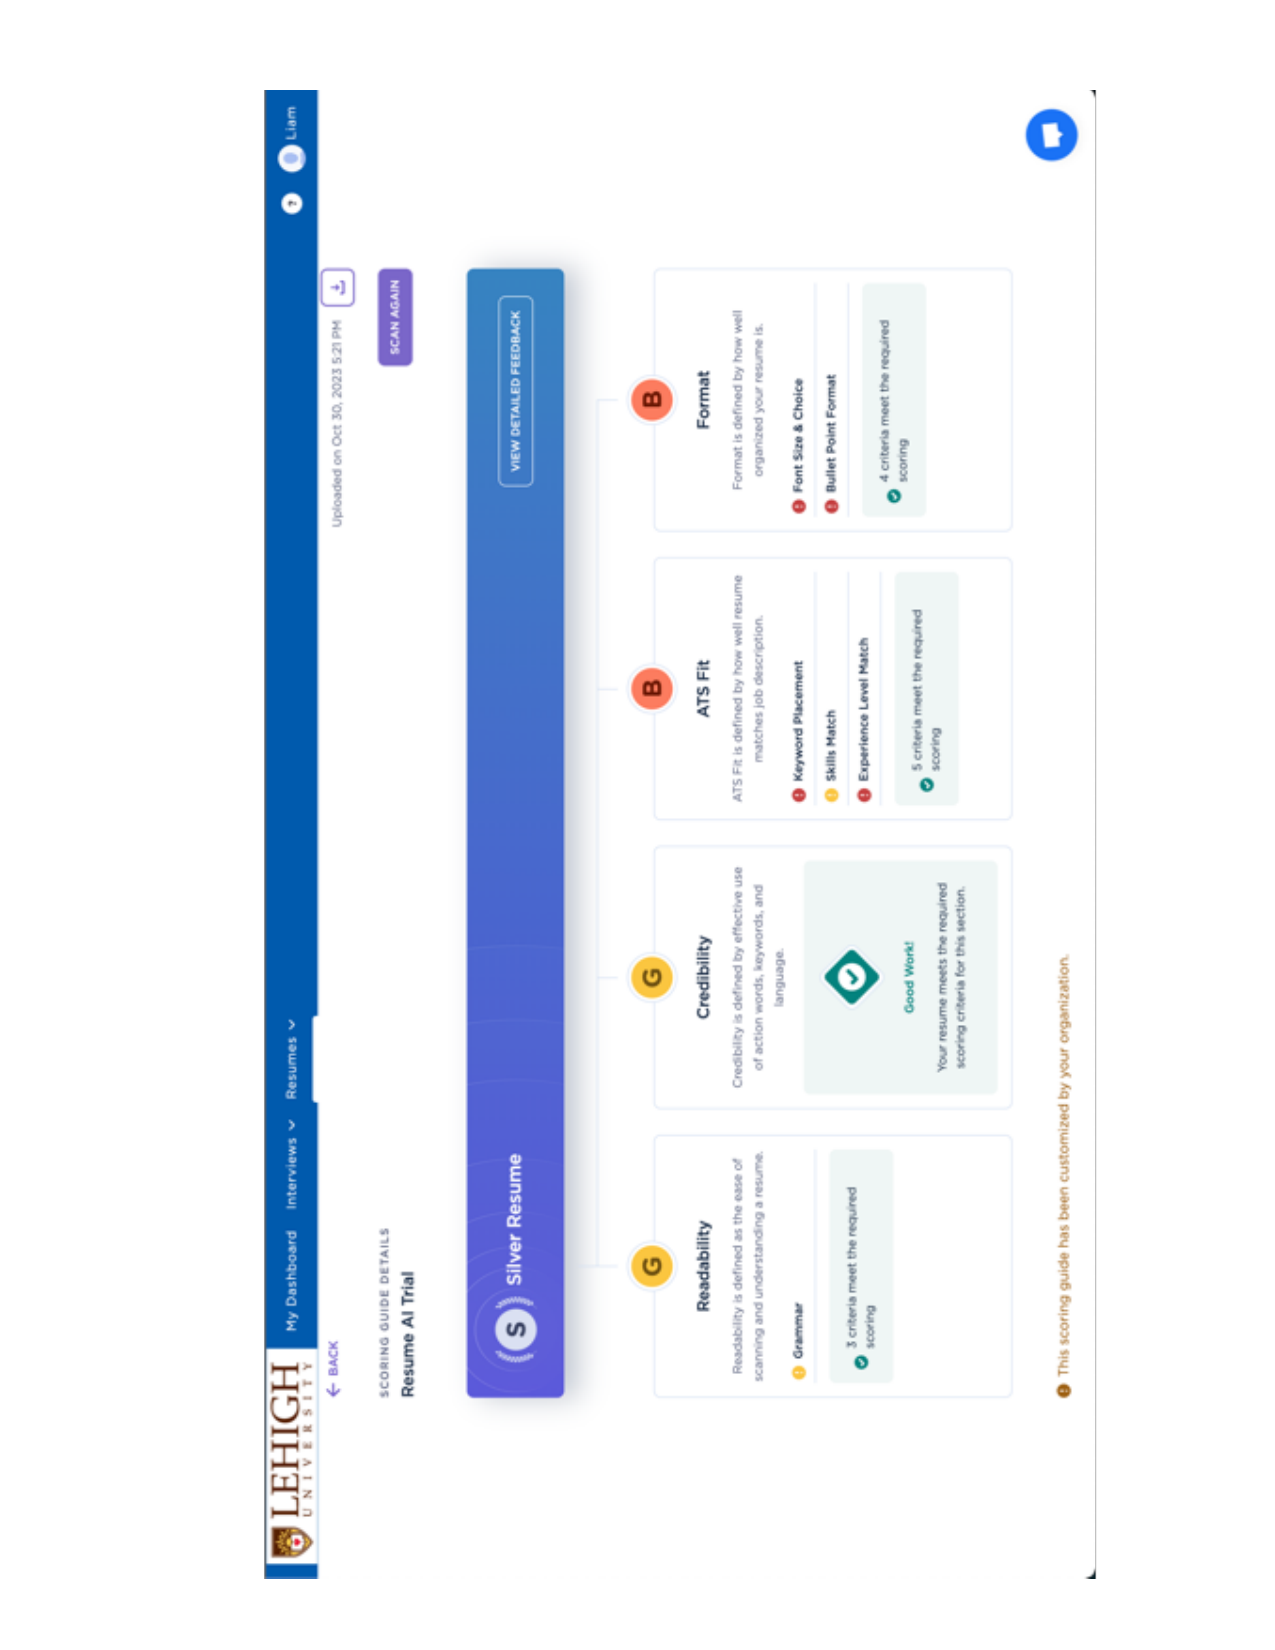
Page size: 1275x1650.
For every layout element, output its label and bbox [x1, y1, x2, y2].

picture [105, 90, 1255, 1579]
